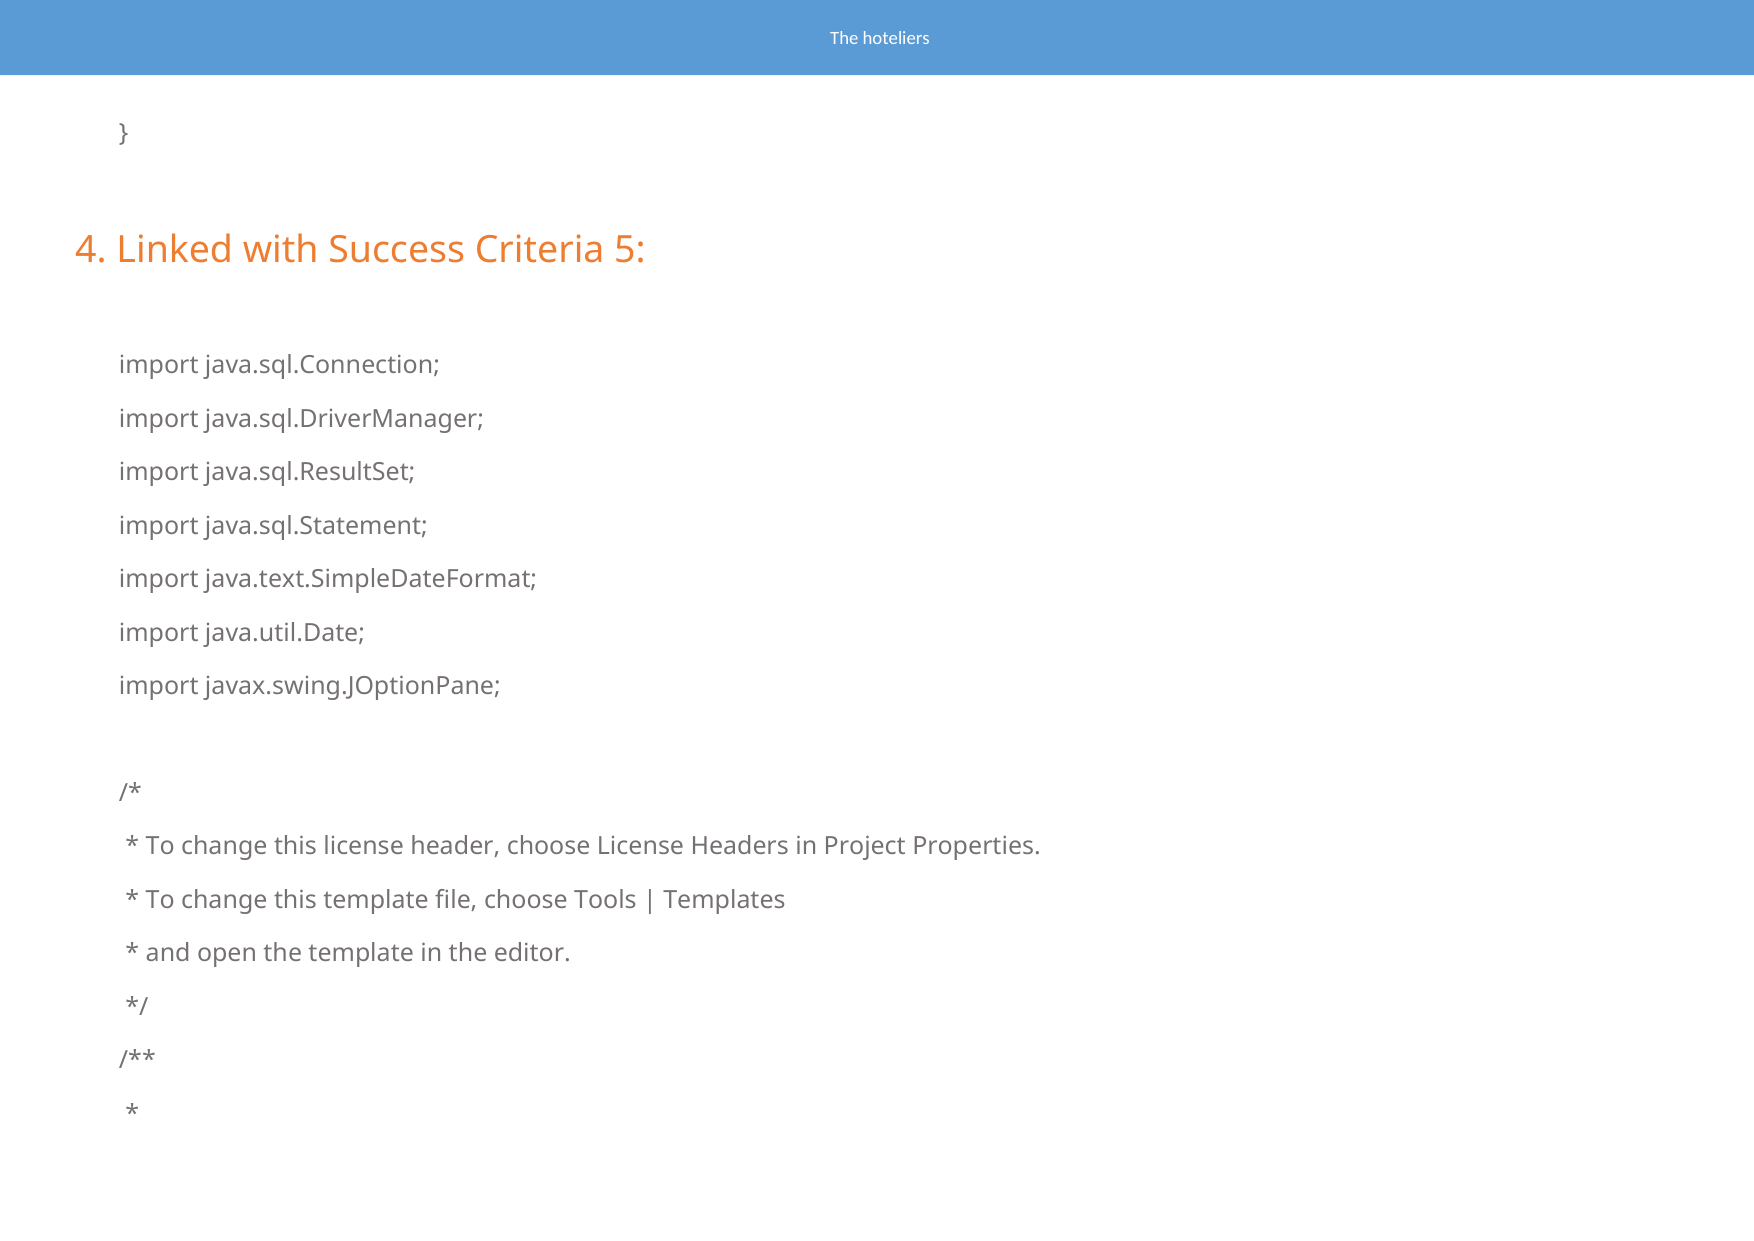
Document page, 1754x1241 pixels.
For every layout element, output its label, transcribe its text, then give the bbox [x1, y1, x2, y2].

text import java.sql.Statement; [119, 507, 1679, 541]
text } [119, 115, 1679, 149]
text * To change this template file, choose Tools | Templates [119, 881, 1679, 916]
text import java.text.SimpleDateFormat; [119, 561, 1679, 595]
text import java.sql.Connection; [119, 347, 1679, 381]
text * [119, 1095, 1679, 1129]
text * and open the template in the editor. [119, 935, 1679, 969]
text /** [119, 1042, 1679, 1076]
text /* [119, 774, 1679, 809]
text * To change this license header, choose License Headers in Project Properties. [119, 828, 1679, 862]
text import java.util.Date; [119, 614, 1679, 648]
text import java.sql.DriverManager; [119, 401, 1679, 434]
text import java.sql.ResultSet; [119, 454, 1679, 488]
text */ [119, 988, 1679, 1022]
list Linked with Success Criteria 5: [75, 222, 1679, 273]
text import javax.swing.JOptionPane; [119, 668, 1679, 702]
